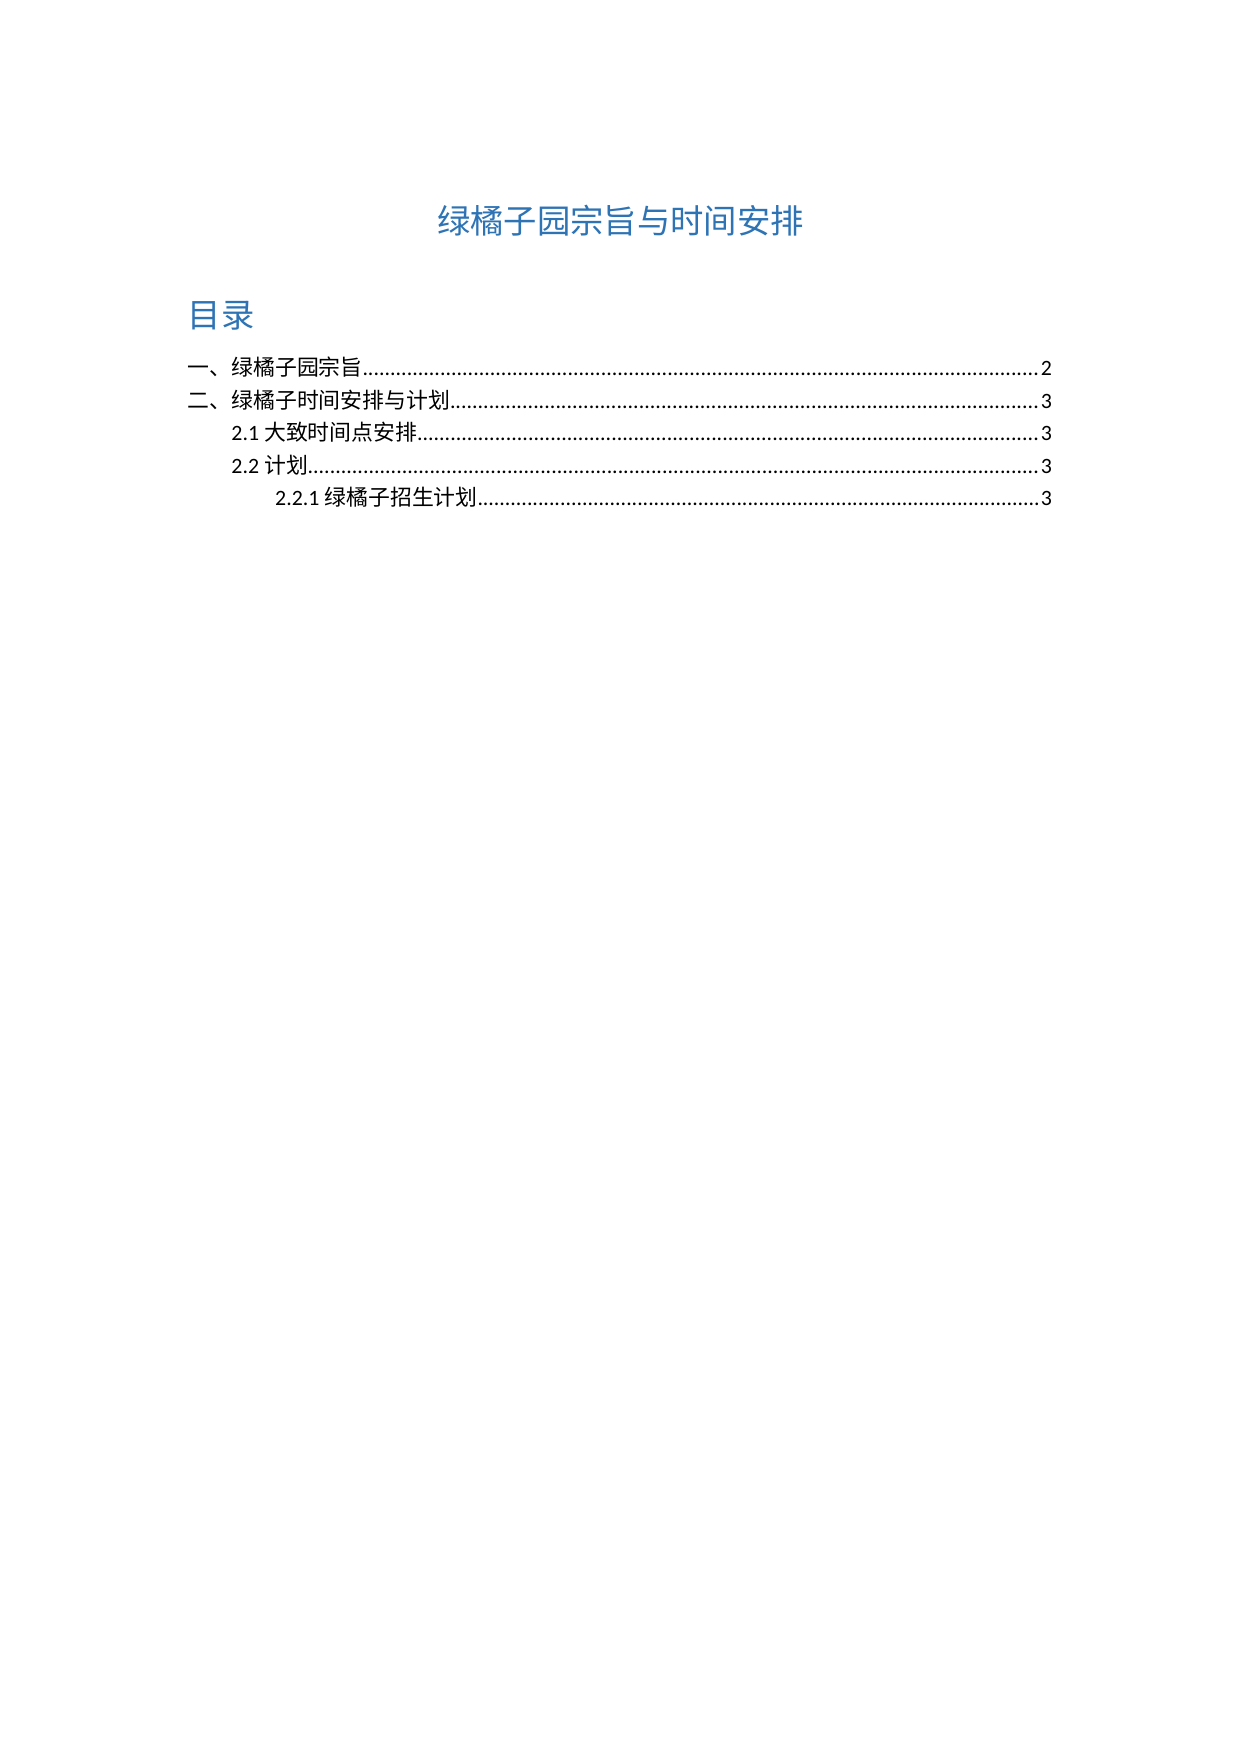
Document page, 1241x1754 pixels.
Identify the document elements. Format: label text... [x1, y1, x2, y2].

subtitle 绿橘子园宗旨与时间安排 [187, 187, 1053, 252]
